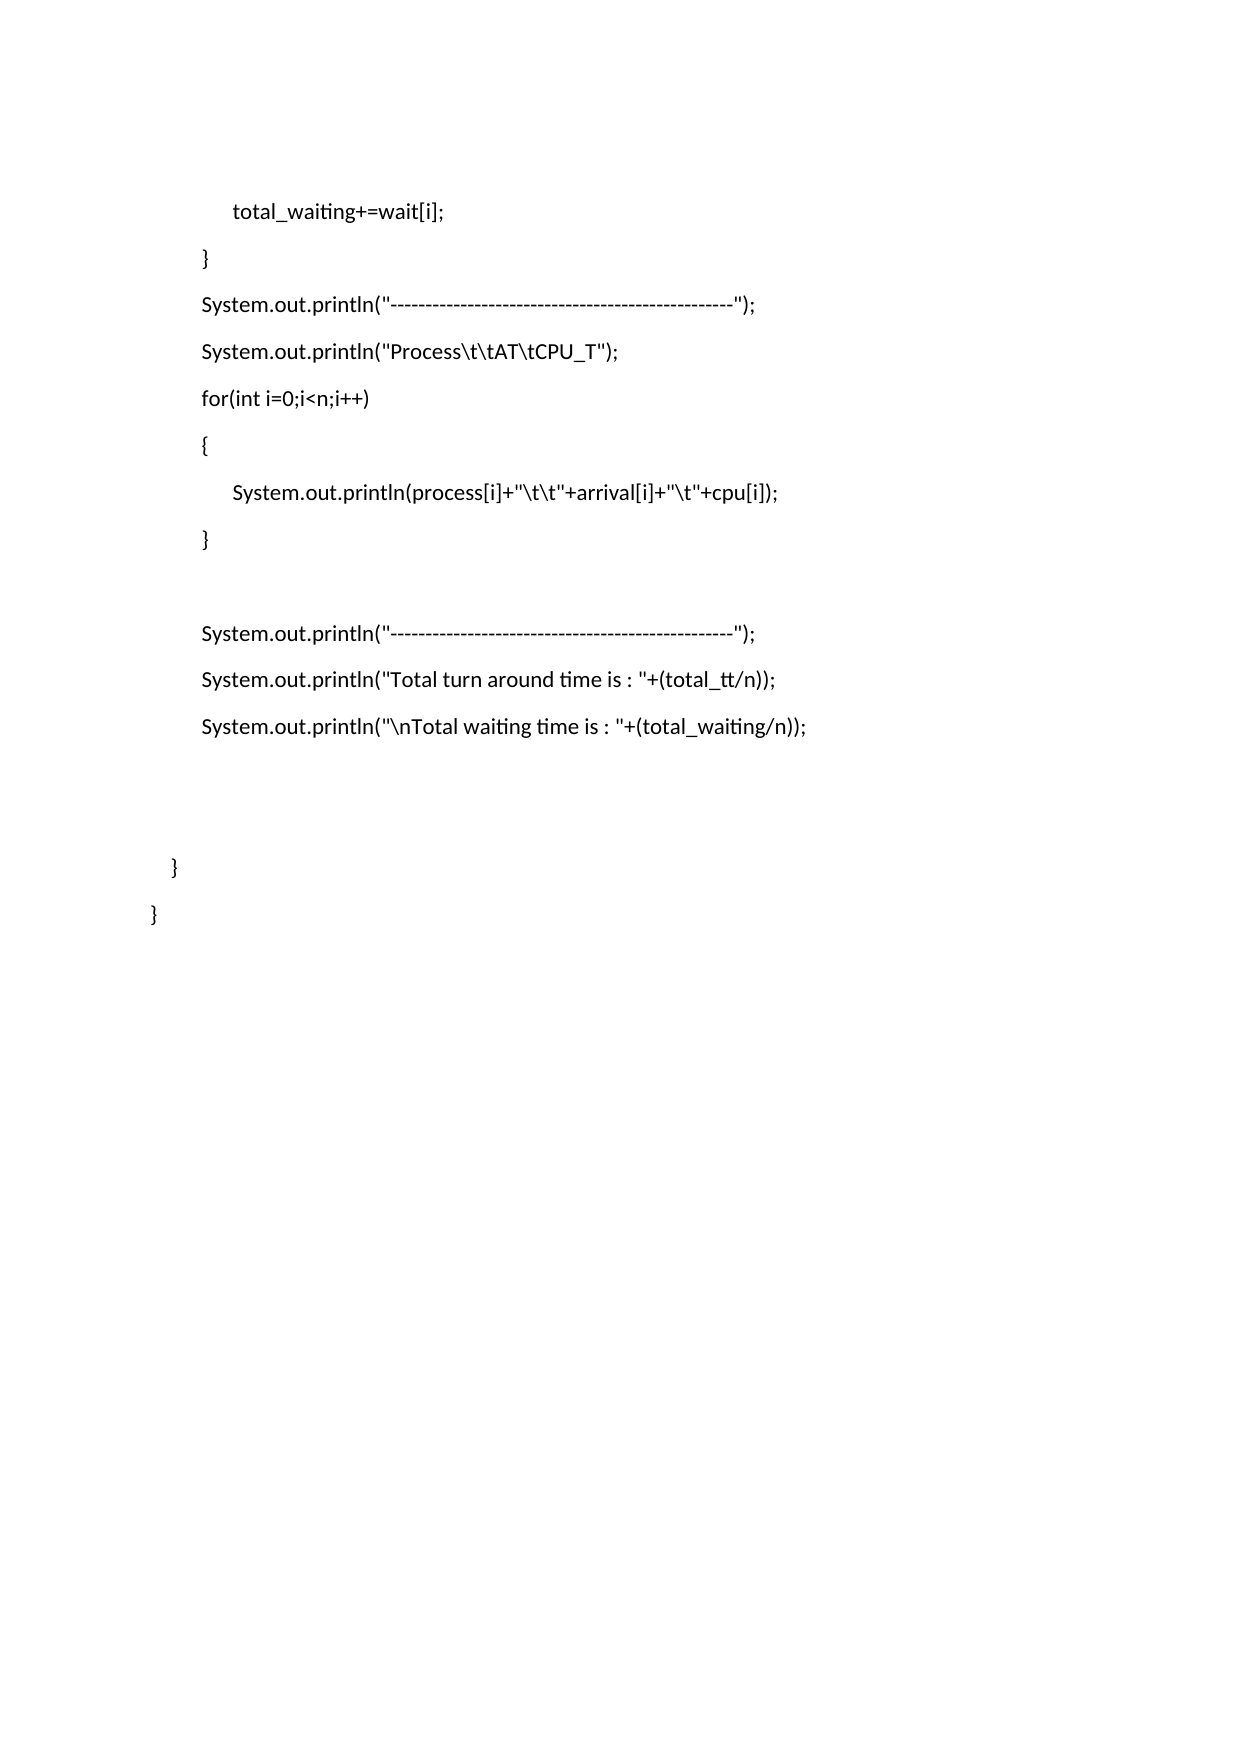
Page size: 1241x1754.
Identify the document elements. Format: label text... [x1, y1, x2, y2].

text } [150, 853, 1090, 881]
text System.out.println("\nTotal waiting time is : "+(total_waiting/n)); [150, 712, 1090, 741]
text System.out.println("-------------------------------------------------"); [150, 291, 1090, 319]
text System.out.println(process[i]+"\t\t"+arrival[i]+"\t"+cpu[i]); [150, 478, 1090, 506]
text System.out.println("Total turn around time is : "+(total_tt/n)); [150, 666, 1090, 694]
text } [150, 244, 1090, 272]
text total_waiting+=wait[i]; [150, 197, 1090, 225]
text } [150, 900, 1090, 928]
text for(int i=0;i<n;i++) [150, 384, 1090, 412]
text } [150, 525, 1090, 553]
text System.out.println("Process\t\tAT\tCPU_T"); [150, 337, 1090, 366]
text System.out.println("-------------------------------------------------"); [150, 619, 1090, 647]
text { [150, 431, 1090, 459]
